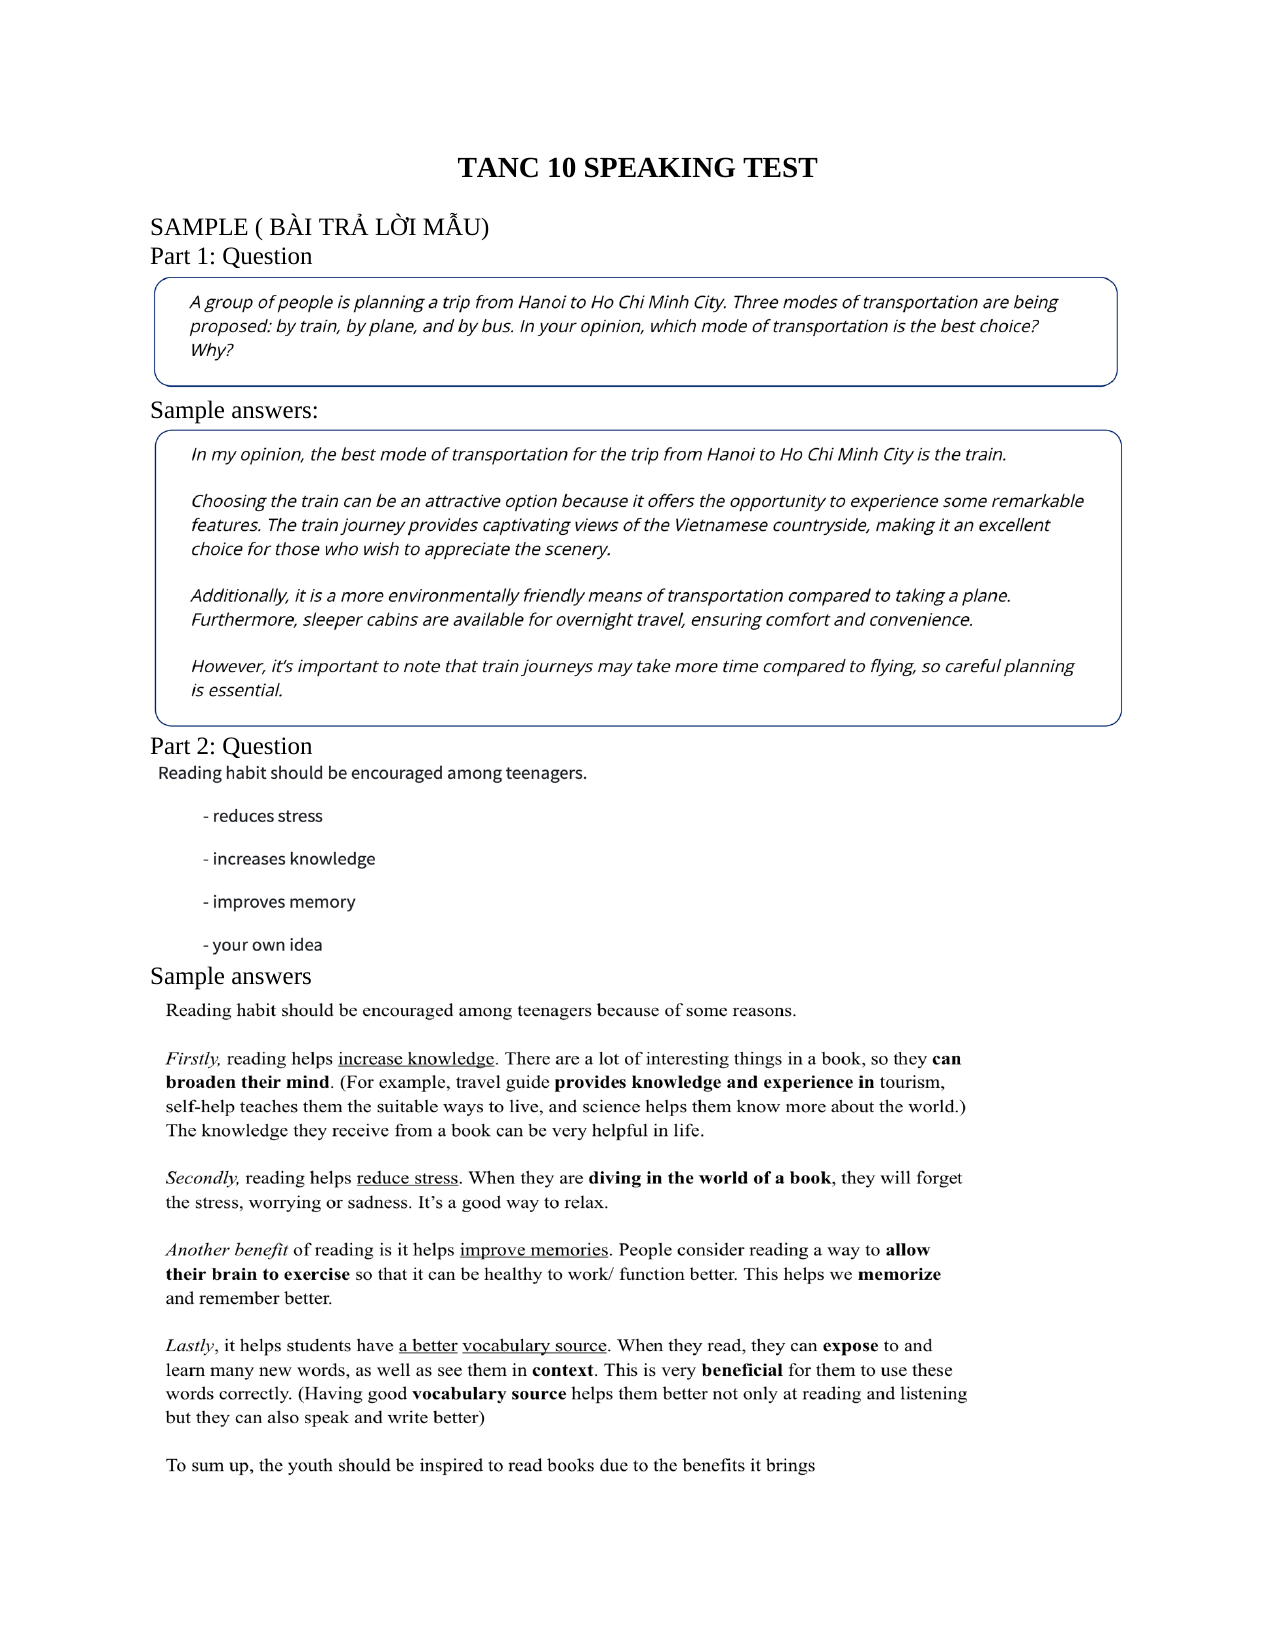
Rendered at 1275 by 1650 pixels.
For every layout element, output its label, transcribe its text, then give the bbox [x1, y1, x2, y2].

picture [150, 760, 605, 962]
text TANC 10 SPEAKING TEST [150, 150, 1125, 183]
text Part 1: Question [150, 241, 1125, 269]
picture [150, 424, 1125, 732]
text SAMPLE ( BÀI TRẢ LỜI MẪU) [150, 212, 1125, 241]
picture [150, 269, 1125, 396]
text Sample answers: [150, 396, 1125, 424]
text Sample answers [150, 961, 1125, 990]
text Part 2: Question [150, 732, 1125, 760]
picture [150, 990, 985, 1482]
